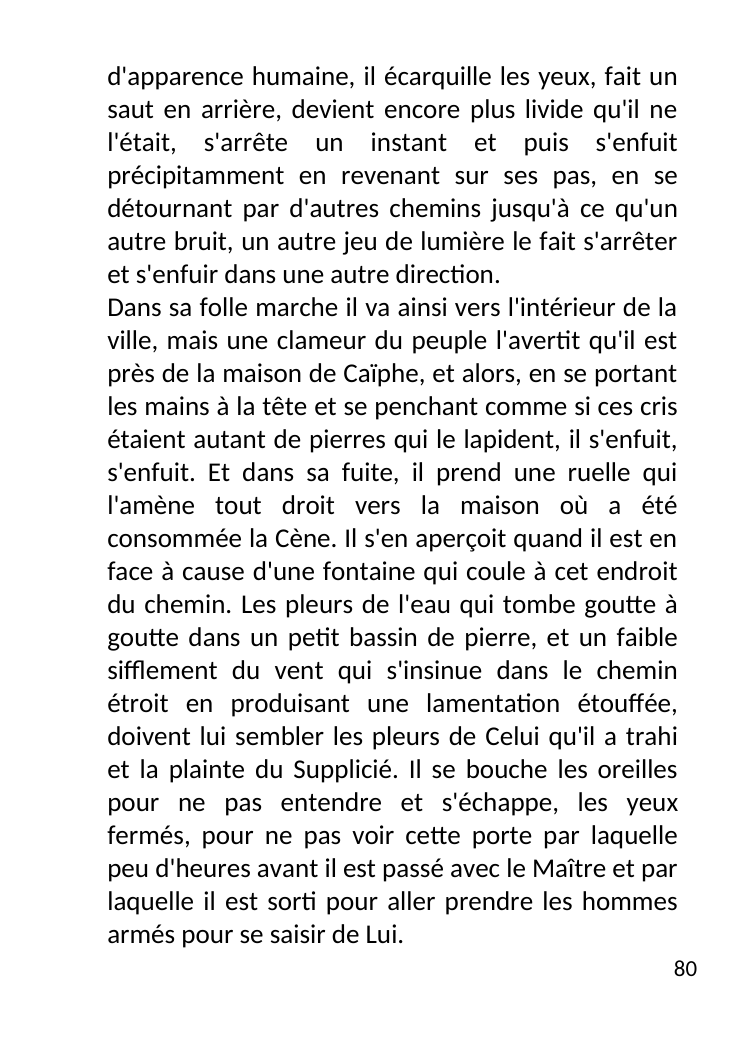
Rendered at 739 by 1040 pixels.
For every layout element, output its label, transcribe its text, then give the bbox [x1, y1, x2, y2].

text Dans sa folle marche il va ainsi vers l'intérieur de la ville, mais une clameur du peuple l'avertit qu'il est près de la maison de Caïphe, et alors, en se portant les mains à la tête et se penchant comme si ces cris étaient autant de pierres qui le lapident, il s'enfuit, s'enfuit. Et dans sa fuite, il prend une ruelle qui l'amène tout droit vers la maison où a été consommée la Cène. Il s'en aperçoit quand il est en face à cause d'une fontaine qui coule à cet endroit du chemin. Les pleurs de l'eau qui tombe goutte à goutte dans un petit bassin de pierre, et un faible sifflement du vent qui s'insinue dans le chemin étroit en produisant une lamentation étouffée, doivent lui sembler les pleurs de Celui qu'il a trahi et la plainte du Supplicié. Il se bouche les oreilles pour ne pas entendre et s'échappe, les yeux fermés, pour ne pas voir cette porte par laquelle peu d'heures avant il est passé avec le Maître et par laquelle il est sorti pour aller prendre les hommes armés pour se saisir de Lui. [107, 290, 678, 951]
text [107, 59, 678, 290]
